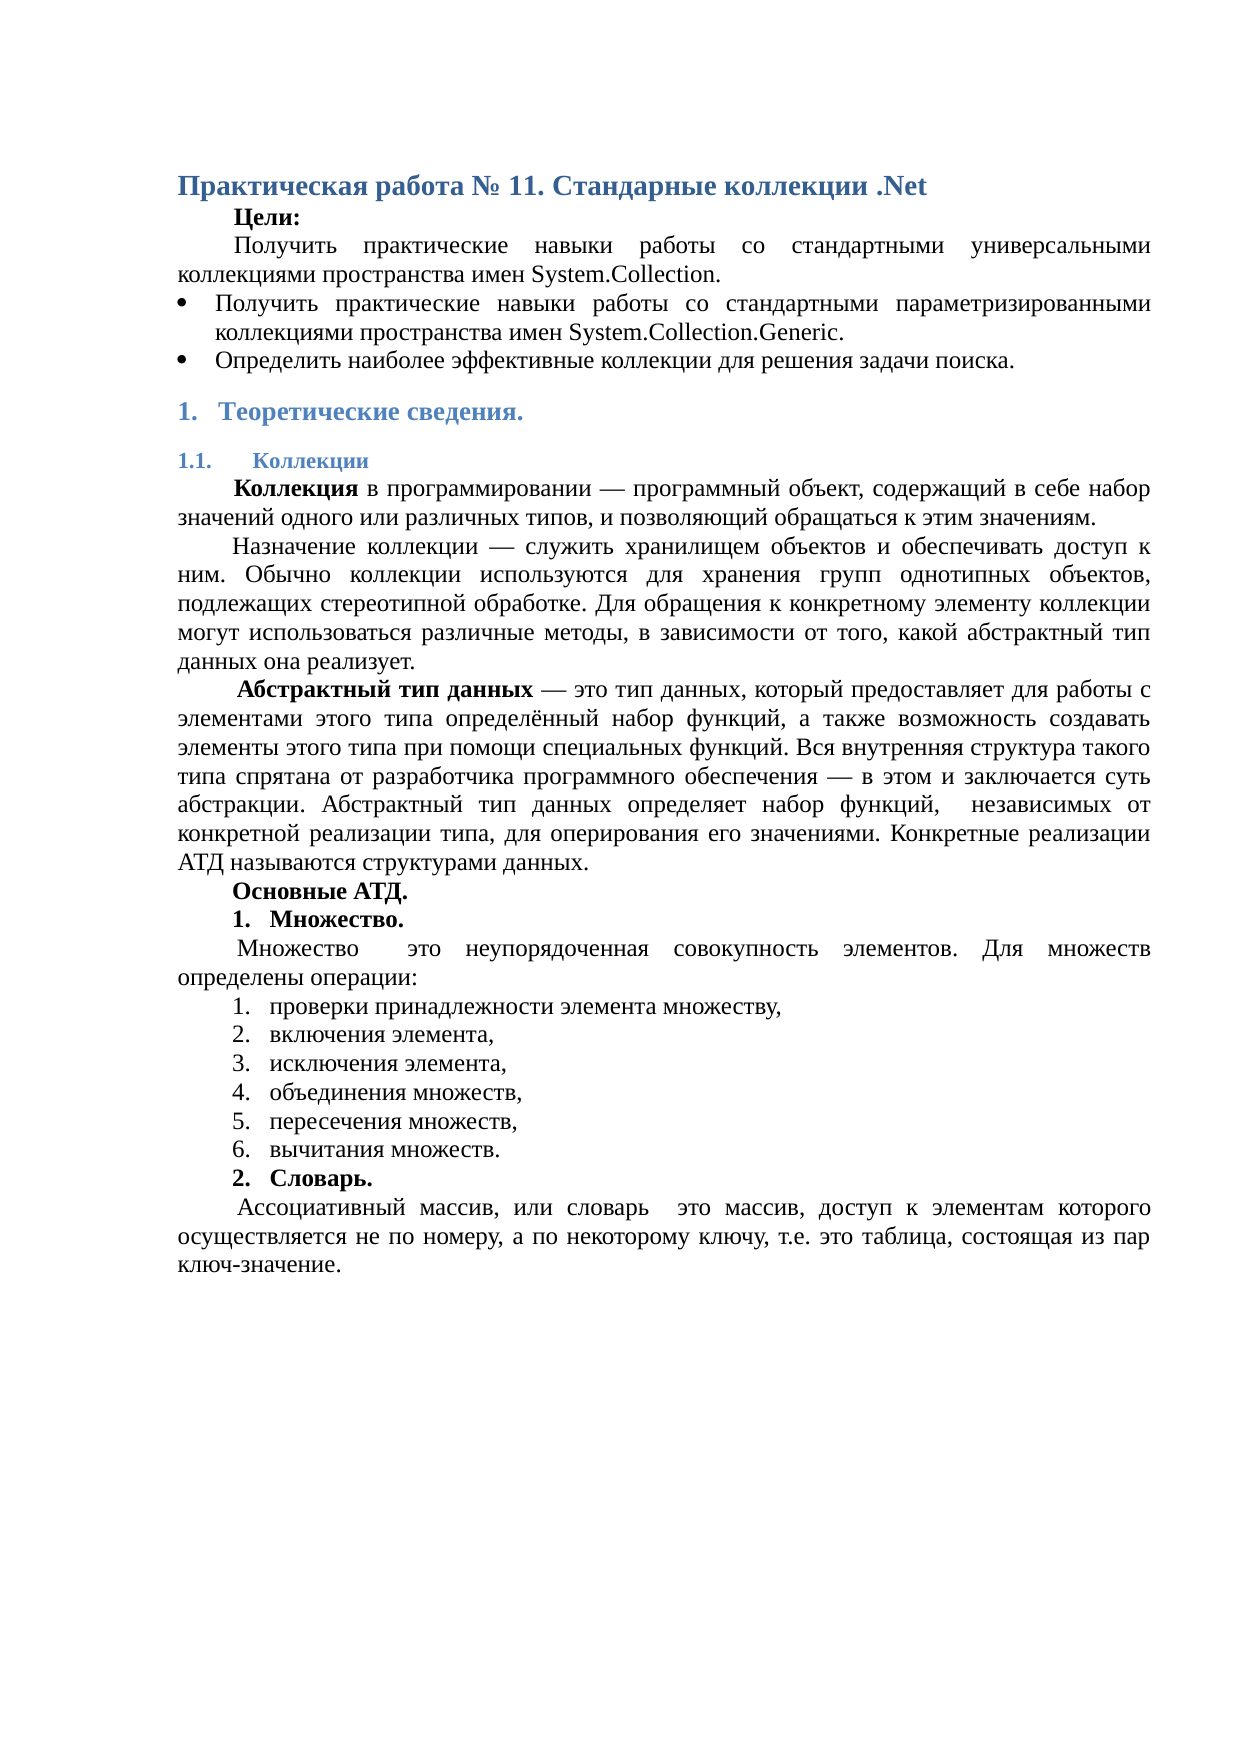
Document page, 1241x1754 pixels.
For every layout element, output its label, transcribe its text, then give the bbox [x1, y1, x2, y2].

subtitle Практическая работа № 11. Стандарные коллекции .Net [177, 168, 1152, 202]
text Основные АТД. [177, 876, 1152, 904]
list Определить наиболее эффективные коллекции для решения задачи поиска. [177, 345, 1152, 374]
text Получить практические навыки работы со стандартными универсальными коллекциями пространства имен System.Collection. [177, 230, 1152, 288]
text Ассоциативный массив, или словарь это массив, доступ к элементам которого осуществляется не по номеру, а по некоторому ключу, т.е. это таблица, состоящая из пар ключ-значение. [177, 1192, 1152, 1278]
subtitle Коллекции [177, 447, 1152, 473]
text Абстрактный тип данных — это тип данных, который предоставляет для работы с элементами этого типа определённый набор функций, а также возможность создавать элементы этого типа при помощи специальных функций. Вся внутренняя структура такого типа спрятана от разработчика программного обеспечения — в этом и заключается суть абстракции. Абстрактный тип данных определяет набор функций, независимых от конкретной реализации типа, для оперирования его значениями. Конкретные реализации АТД называются структурами данных. [177, 674, 1152, 876]
list Получить практические навыки работы со стандартными параметризированными коллекциями пространства имен System.Collection.Generic. [177, 288, 1152, 345]
list Множество. [232, 904, 1152, 933]
list исключения элемента, [232, 1048, 1152, 1077]
list включения элемента, [232, 1019, 1152, 1048]
text Назначение коллекции — служить хранилищем объектов и обеспечивать доступ к ним. Обычно коллекции используются для хранения групп однотипных объектов, подлежащих стереотипной обработке. Для обращения к конкретному элементу коллекции могут использоваться различные методы, в зависимости от того, какой абстрактный тип данных она реализует. [177, 531, 1152, 674]
text Цели: [177, 202, 1152, 230]
subtitle Теоретические сведения. [177, 395, 1152, 426]
text Множество это неупорядоченная совокупность элементов. Для множеств определены операции: [177, 933, 1152, 991]
list пересечения множеств, [232, 1106, 1152, 1134]
list Словарь. [232, 1163, 1152, 1192]
text Коллекция в программировании — программный объект, содержащий в себе набор значений одного или различных типов, и позволяющий обращаться к этим значениям. [177, 473, 1152, 531]
list вычитания множеств. [232, 1134, 1152, 1163]
list проверки принадлежности элемента множеству, [232, 991, 1152, 1019]
list объединения множеств, [232, 1077, 1152, 1106]
